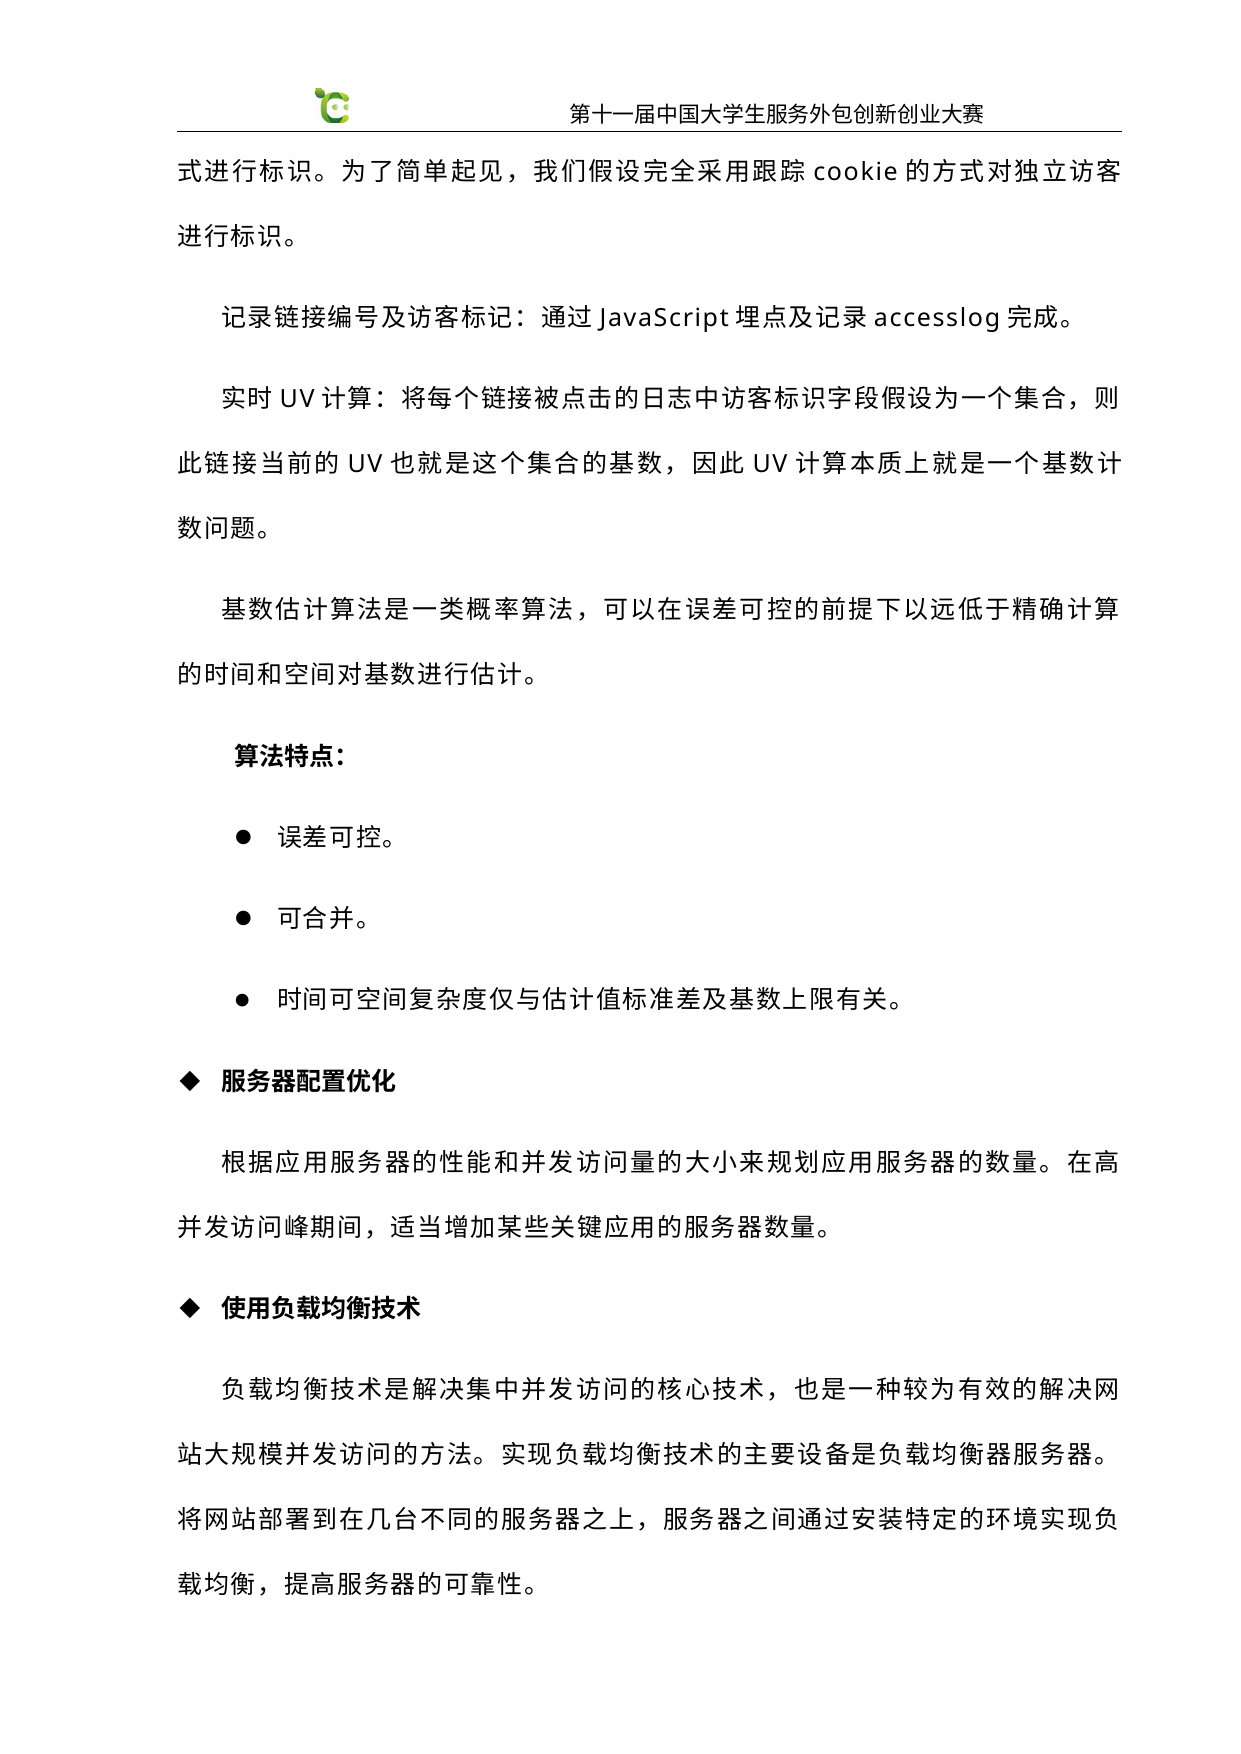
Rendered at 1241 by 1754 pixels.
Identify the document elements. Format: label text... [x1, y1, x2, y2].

text 负载均衡技术是解决集中并发访问的核心技术，也是一种较为有效的解决网站大规模并发访问的方法。实现负载均衡技术的主要设备是负载均衡器服务器。将网站部署到在几台不同的服务器之上，服务器之间通过安装特定的环境实现负载均衡，提高服务器的可靠性。 [177, 1355, 1122, 1615]
text 基数估计算法是一类概率算法，可以在误差可控的前提下以远低于精确计算的时间和空间对基数进行估计。 [177, 575, 1122, 705]
picture [314, 88, 350, 123]
text 实时UV计算：将每个链接被点击的日志中访客标识字段假设为一个集合，则此链接当前的UV也就是这个集合的基数，因此UV计算本质上就是一个基数计数问题。 [177, 364, 1122, 559]
list 服务器配置优化 [177, 1047, 1122, 1112]
text 记录链接编号及访客标记：通过JavaScript埋点及记录accesslog完成。 [177, 283, 1122, 348]
list 误差可控。 [234, 803, 1122, 868]
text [177, 137, 1122, 267]
list 时间可空间复杂度仅与估计值标准差及基数上限有关。 [234, 965, 1122, 1030]
list 使用负载均衡技术 [177, 1274, 1122, 1339]
list 可合并。 [234, 884, 1122, 949]
text 根据应用服务器的性能和并发访问量的大小来规划应用服务器的数量。在高并发访问峰期间，适当增加某些关键应用的服务器数量。 [177, 1128, 1122, 1258]
text 算法特点： [177, 722, 1122, 787]
